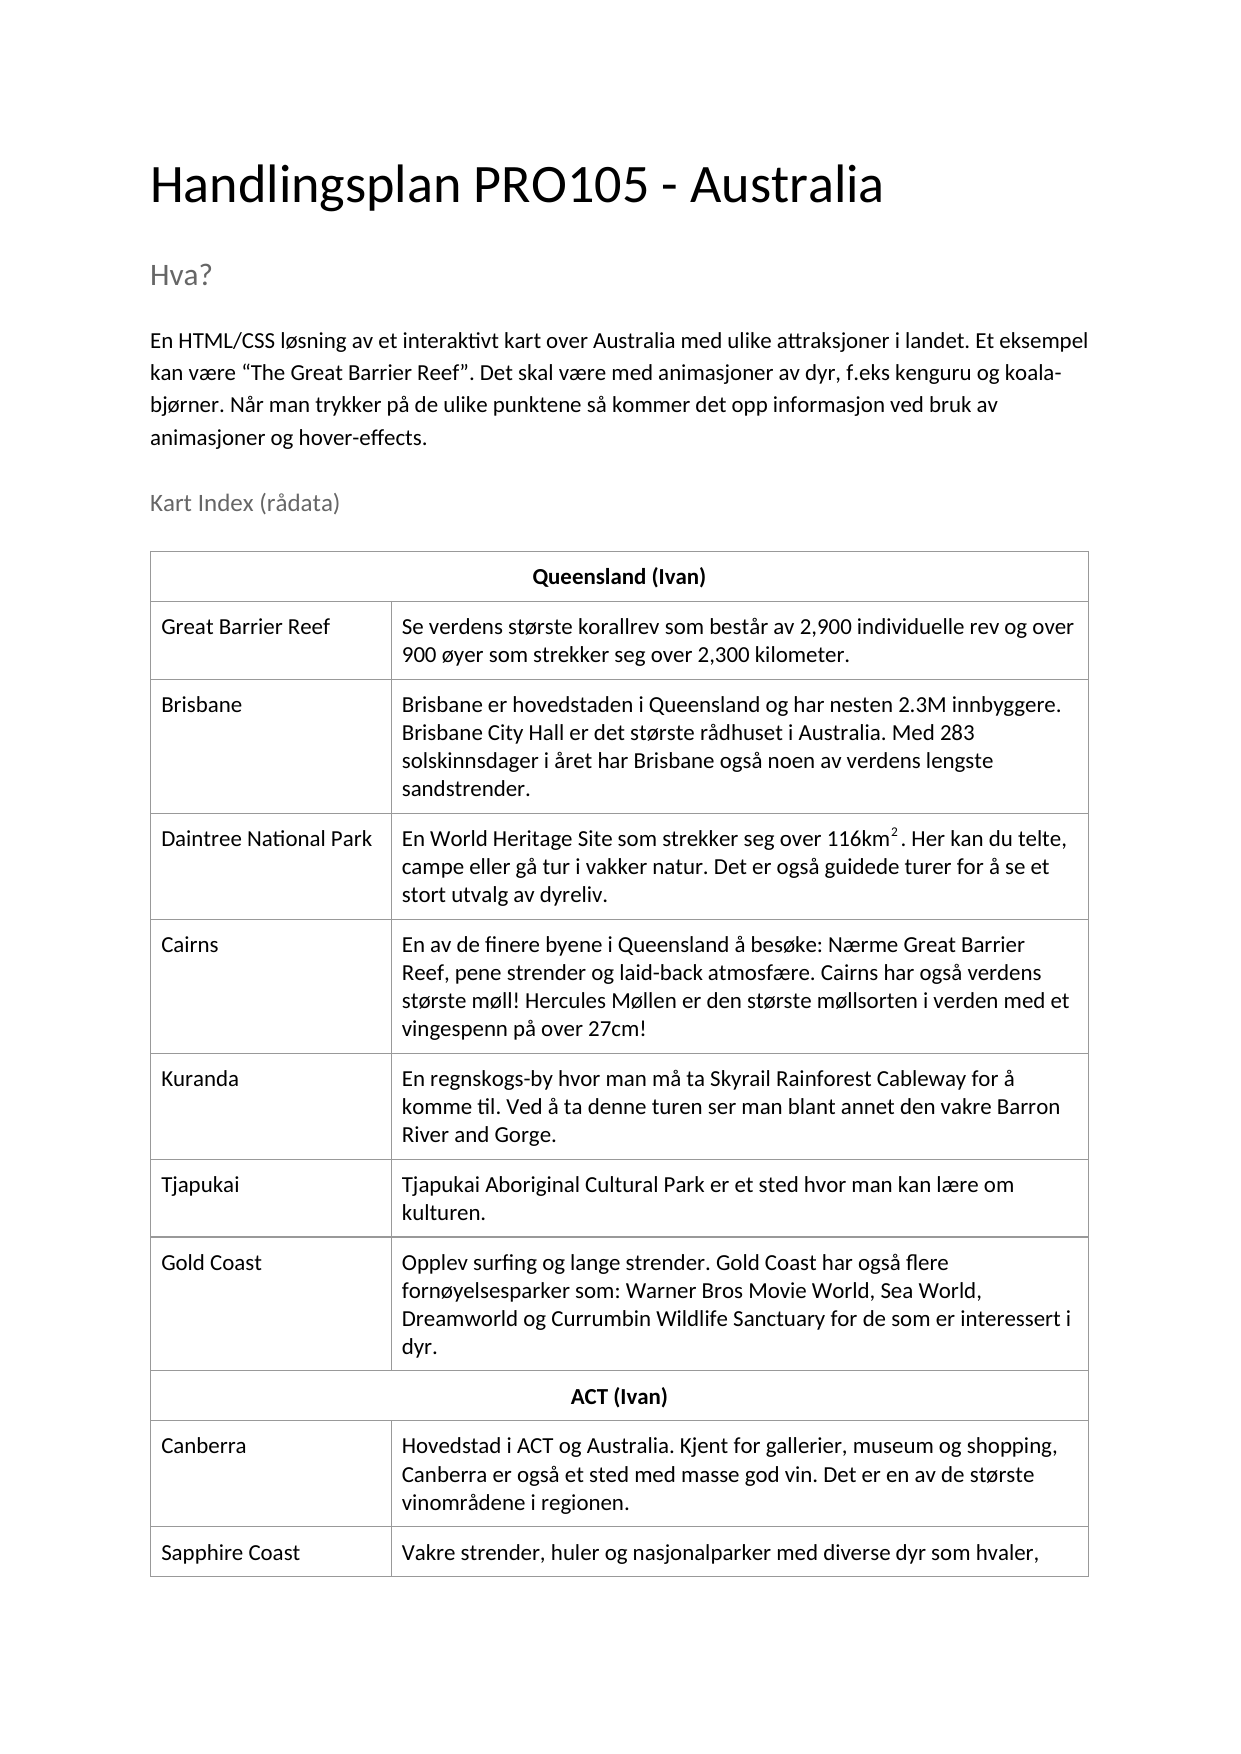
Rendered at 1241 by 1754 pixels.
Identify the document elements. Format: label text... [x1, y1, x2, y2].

subtitle Hva? [150, 254, 1090, 293]
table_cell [392, 1527, 1088, 1576]
table_cell En av de finere byene i Queensland å besøke: Nærme Great Barrier Reef, pene strender og laid-back atmosfære. Cairns har også verdens største møll! Hercules Møllen er den største møllsorten i verden med et vingespenn på over 27cm! [392, 920, 1088, 1052]
table_cell ACT (Ivan) [151, 1371, 1088, 1420]
table_header Queensland (Ivan) [151, 552, 1088, 601]
table_cell Gold Coast [151, 1238, 391, 1370]
text En HTML/CSS løsning av et interaktivt kart over Australia med ulike attraksjoner i landet. Et eksempel kan være “The Great Barrier Reef”. Det skal være med animasjoner av dyr, f.eks kenguru og koala-bjørner. Når man trykker på de ulike punktene så kommer det opp informasjon ved bruk av animasjoner og hover-effects. [150, 326, 1090, 451]
table_cell Kuranda [151, 1054, 391, 1158]
table_cell Se verdens største korallrev som består av 2,900 individuelle rev og over 900 øyer som strekker seg over 2,300 kilometer. [392, 602, 1088, 679]
table_cell Daintree National Park [151, 814, 391, 918]
table_cell Hovedstad i ACT og Australia. Kjent for gallerier, museum og shopping, Canberra er også et sted med masse god vin. Det er en av de største vinområdene i regionen. [392, 1421, 1088, 1526]
table_cell Canberra [151, 1421, 391, 1526]
table_cell Sapphire Coast [151, 1527, 391, 1576]
table_cell Brisbane er hovedstaden i Queensland og har nesten 2.3M innbyggere. Brisbane City Hall er det største rådhuset i Australia. Med 283 solskinnsdager i året har Brisbane også noen av verdens lengste sandstrender. [392, 680, 1088, 813]
table_cell En World Heritage Site som strekker seg over 116km2 . Her kan du telte, campe eller gå tur i vakker natur. Det er også guidede turer for å se et stort utvalg av dyreliv. [392, 814, 1088, 918]
table_cell Great Barrier Reef [151, 602, 391, 679]
title Handlingsplan PRO105 - Australia [150, 150, 1090, 216]
table_cell Cairns [151, 920, 391, 1052]
table_cell Opplev surfing og lange strender. Gold Coast har også flere fornøyelsesparker som: Warner Bros Movie World, Sea World, Dreamworld og Currumbin Wildlife Sanctuary for de som er interessert i dyr. [392, 1238, 1088, 1370]
table_cell En regnskogs-by hvor man må ta Skyrail Rainforest Cableway for å komme til. Ved å ta denne turen ser man blant annet den vakre Barron River and Gorge. [392, 1054, 1088, 1158]
subtitle Kart Index (rådata) [150, 487, 1090, 517]
table_cell Brisbane [151, 680, 391, 813]
table_cell Tjapukai Aboriginal Cultural Park er et sted hvor man kan lære om kulturen. [392, 1160, 1088, 1236]
table_cell Tjapukai [151, 1160, 391, 1236]
